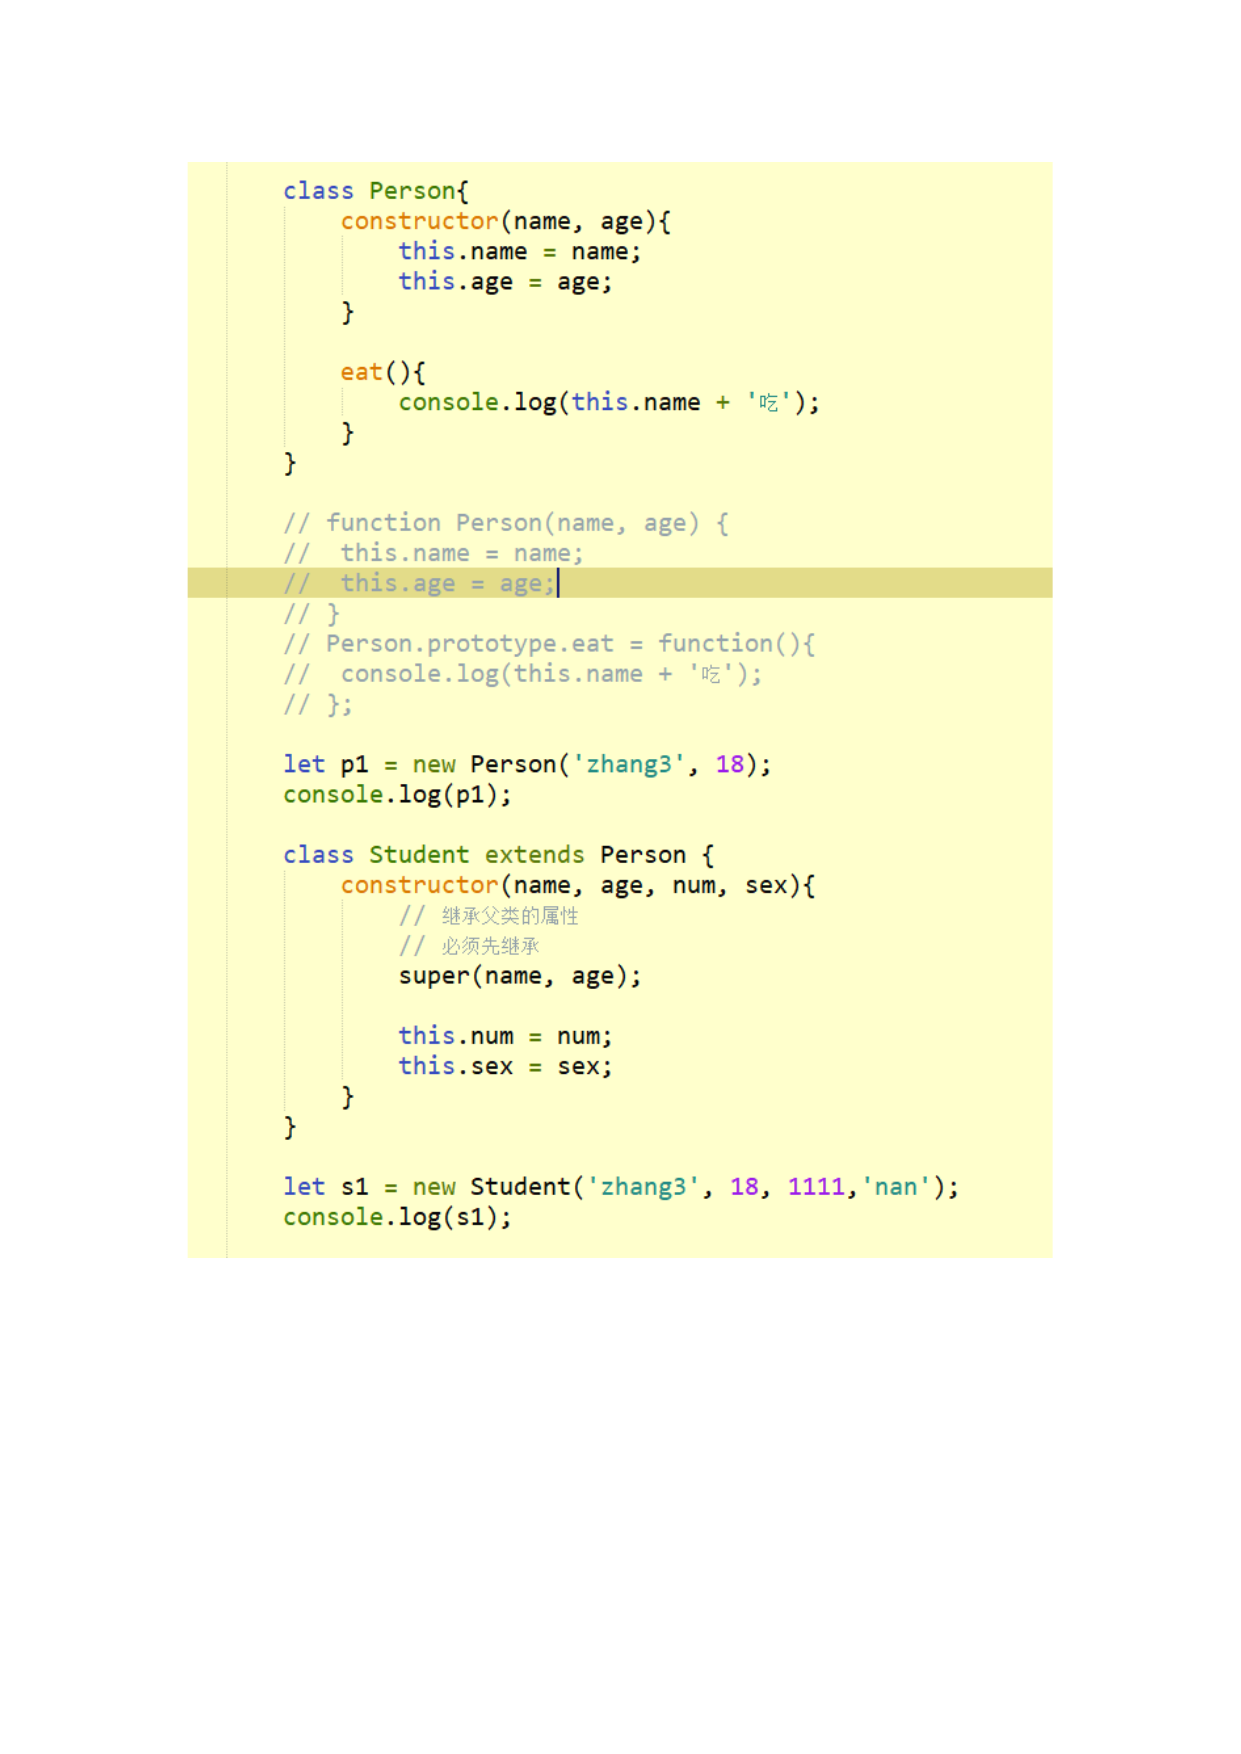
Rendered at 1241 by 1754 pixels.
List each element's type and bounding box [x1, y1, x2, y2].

picture [187, 162, 1053, 1258]
